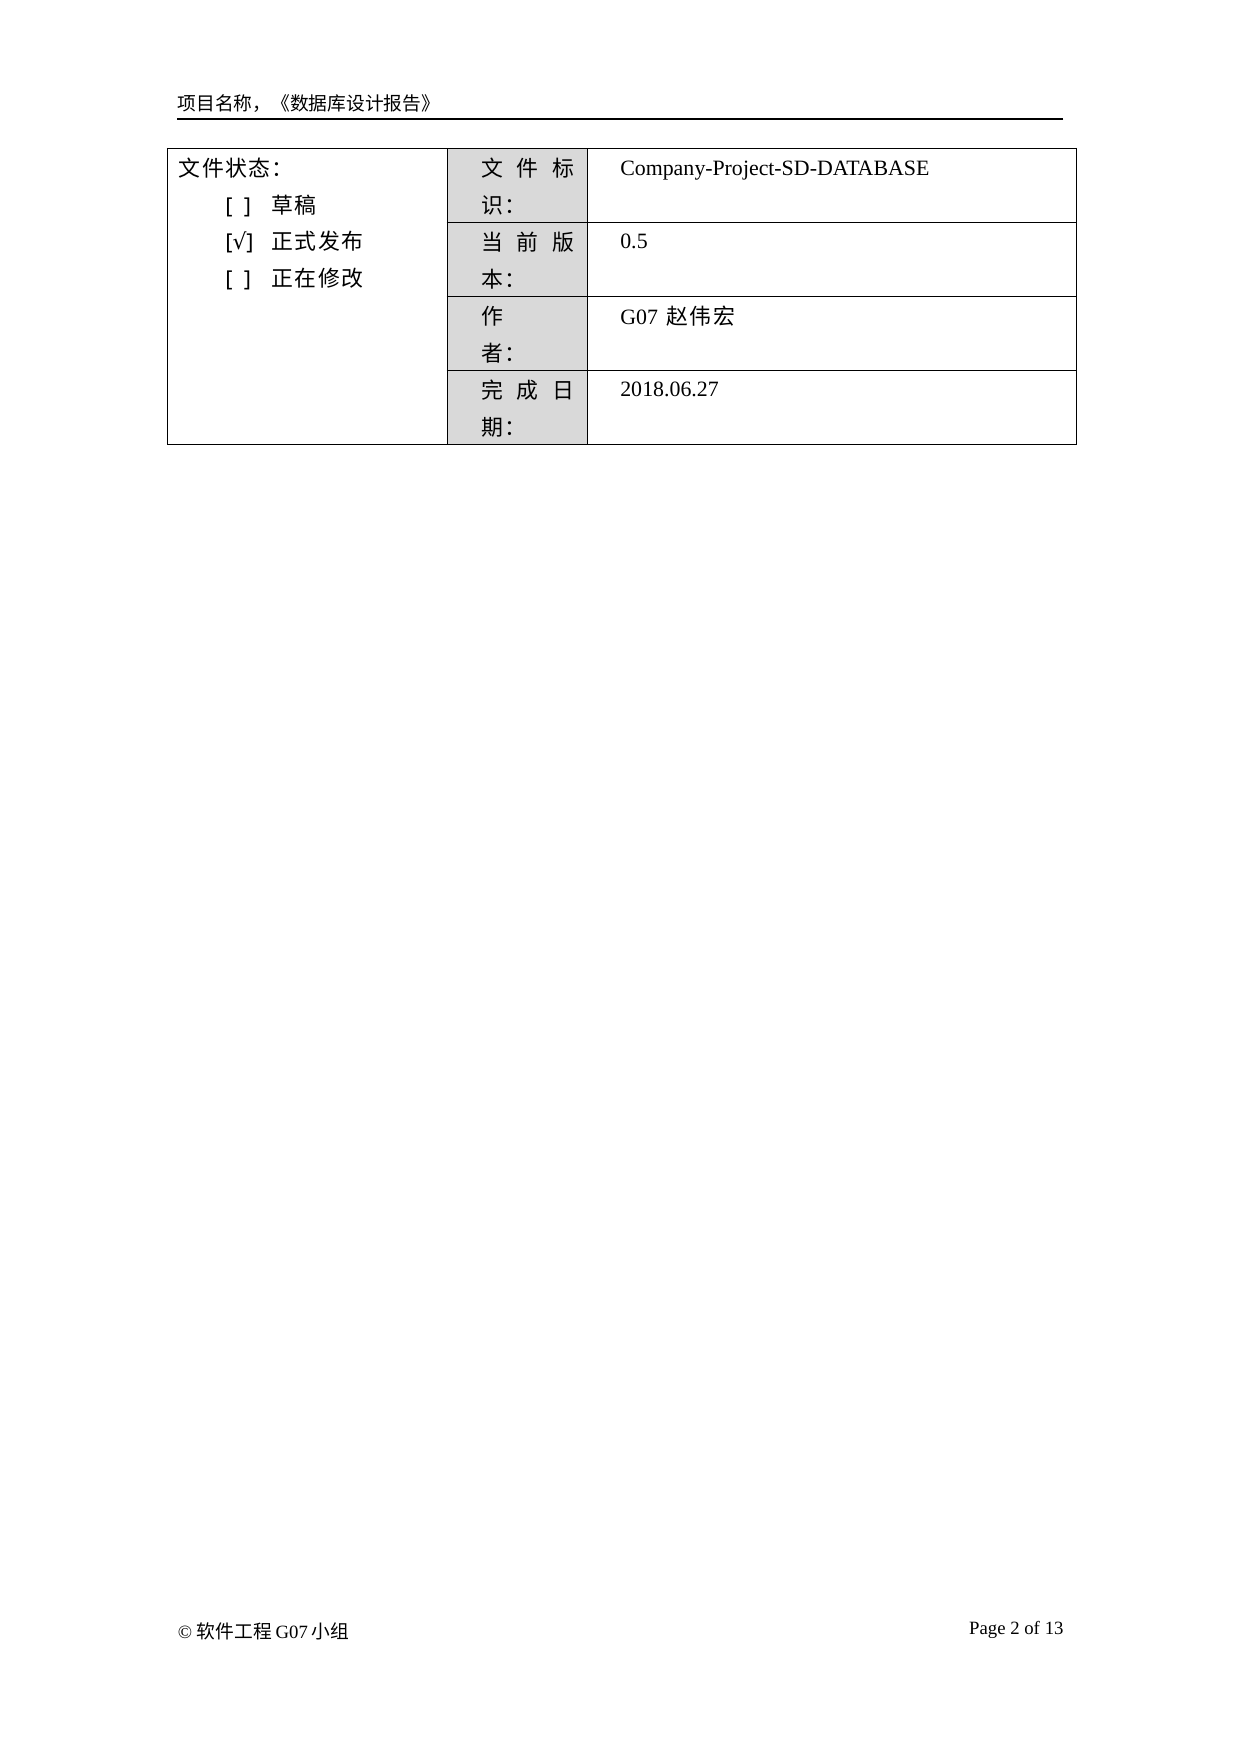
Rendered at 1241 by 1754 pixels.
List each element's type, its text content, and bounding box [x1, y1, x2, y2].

table_cell 作 者： [448, 297, 587, 370]
table_cell 2018.06.27 [588, 371, 1076, 444]
table_header 文件标识： [448, 149, 587, 222]
table_header Company-Project-SD-DATABASE [588, 149, 1076, 222]
table_cell 0.5 [588, 223, 1076, 296]
table_cell G07赵伟宏 [588, 297, 1076, 370]
table_header 文件状态： [ ] 草稿 [√] 正式发布 [ ] 正在修改 [168, 149, 447, 444]
table_cell 当前版本： [448, 223, 587, 296]
table_cell 完成日期： [448, 371, 587, 444]
